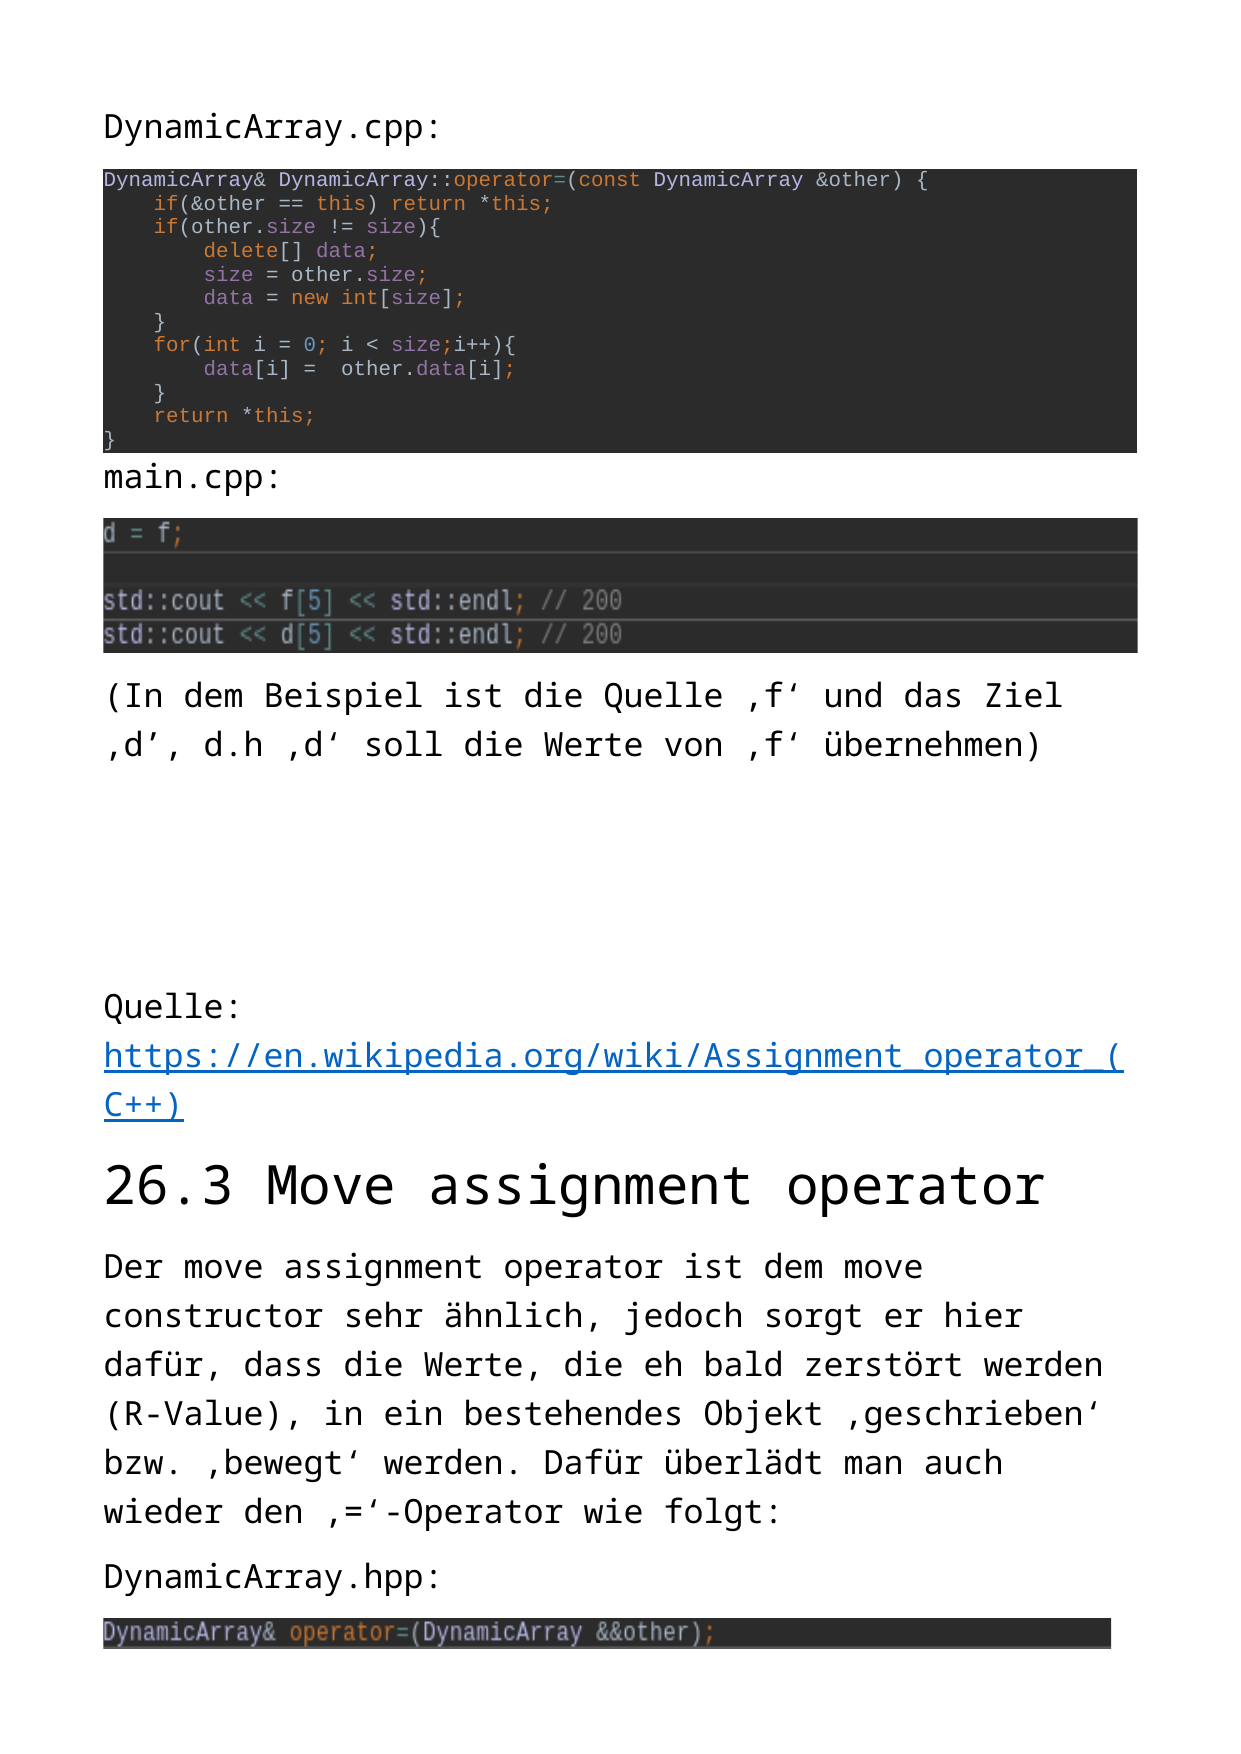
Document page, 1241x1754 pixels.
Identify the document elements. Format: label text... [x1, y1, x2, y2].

text DynamicArray.cpp: [103, 103, 1137, 149]
text (In dem Beispiel ist die Quelle ‚f‘ und das Ziel ‚d’, d.h ‚d‘ soll die Werte von ‚f‘ übernehmen) [103, 672, 1137, 766]
text Der move assignment operator ist dem move constructor sehr ähnlich, jedoch sorgt er hier dafür, dass die Werte, die eh bald zerstört werden (R-Value), in ein bestehendes Objekt ‚geschrieben‘ bzw. ‚bewegt‘ werden. Dafür überlädt man auch wieder den ‚=‘-Operator wie folgt: [103, 1243, 1137, 1533]
text Quelle: https://en.wikipedia.org/wiki/Assignment_operator_(C++) [103, 983, 1137, 1126]
text 26.3 Move assignment operator [103, 1147, 1137, 1220]
text DynamicArray& DynamicArray::operator=(const DynamicArray &other) { if(&other == this) return *this; if(other.size != size){ delete[] data; size = other.size; data = new int[size]; } for(int i = 0; i < size;i++){ data[i] = other.data[i]; } return *this; } [103, 169, 1137, 453]
text main.cpp: [103, 453, 1137, 498]
text DynamicArray.hpp: [103, 1553, 1137, 1599]
